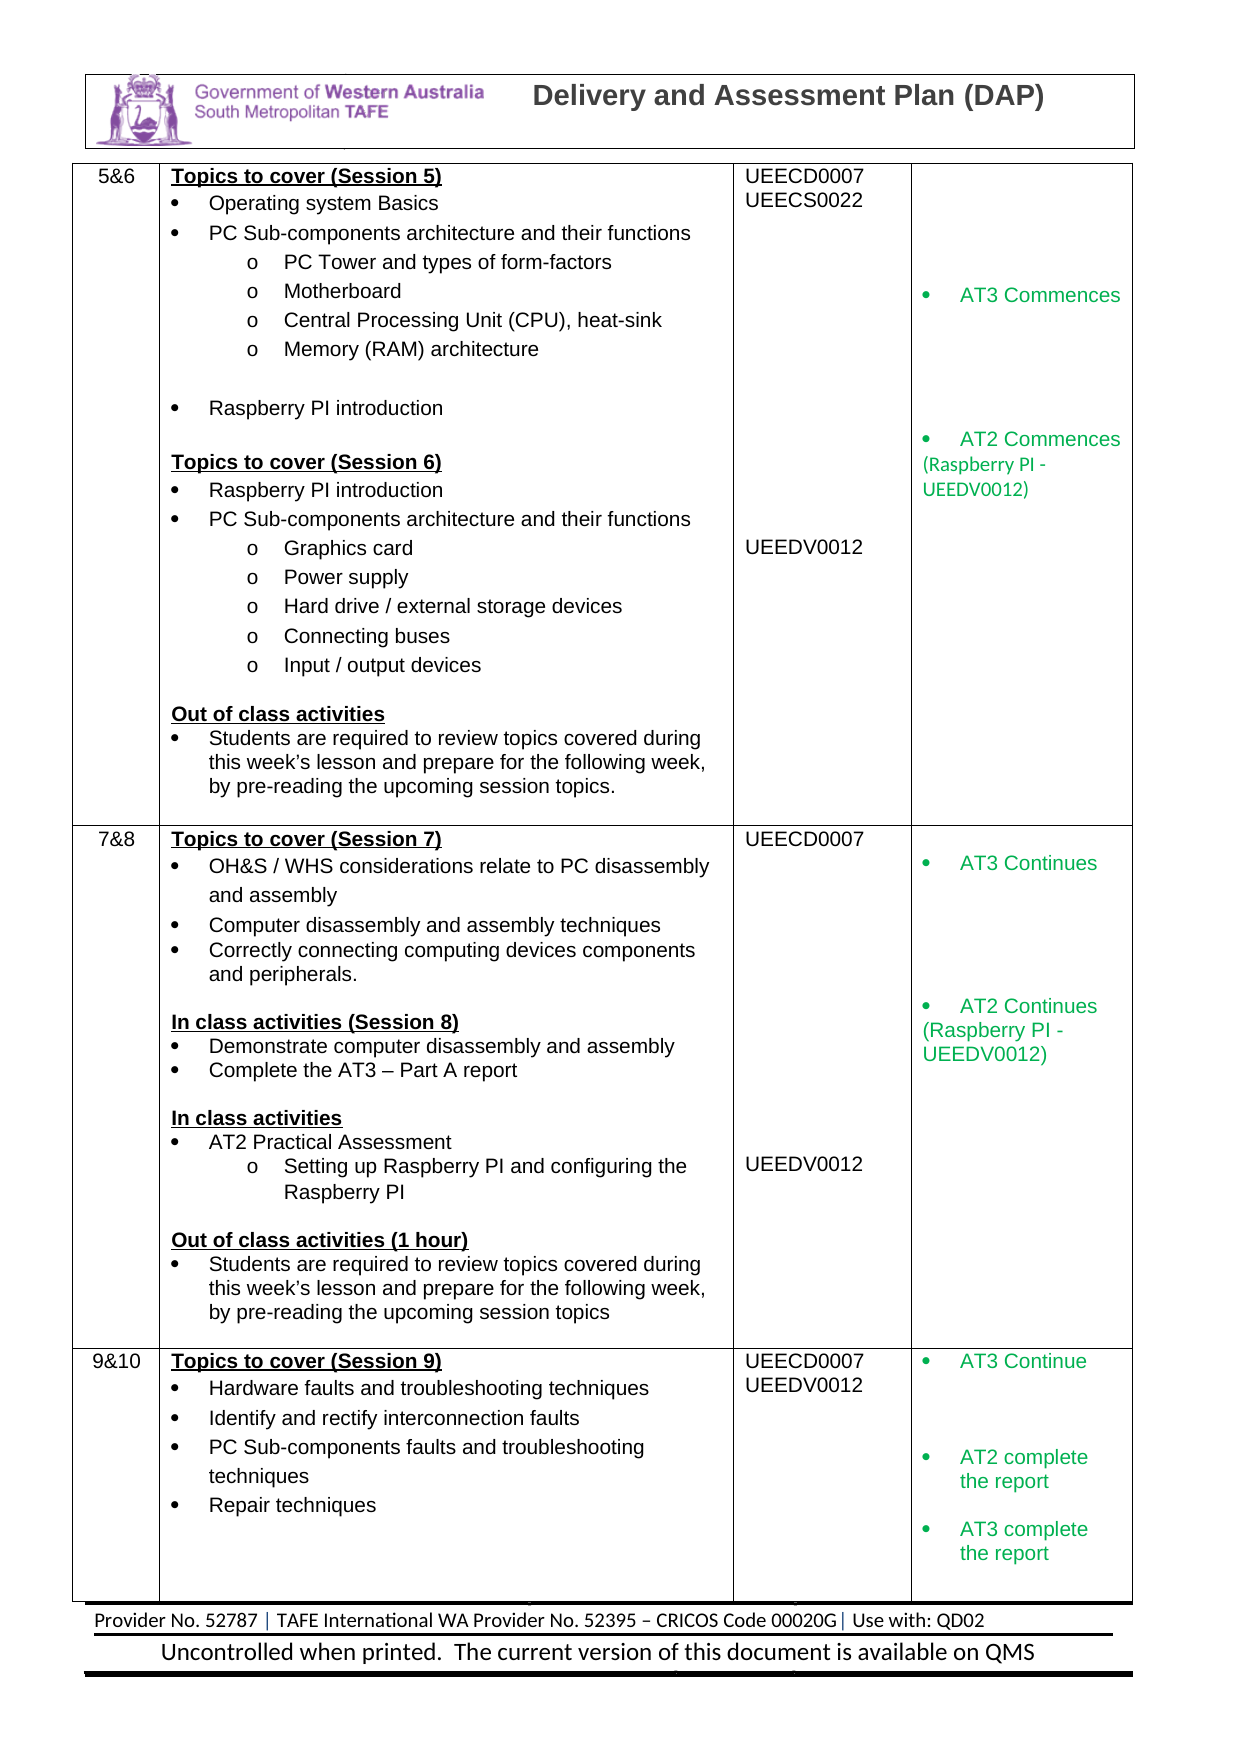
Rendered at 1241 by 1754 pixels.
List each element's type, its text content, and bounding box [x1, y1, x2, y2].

table_cell UEECD0007 UEECS0022 UEEDV0012 [734, 164, 911, 825]
picture [96, 74, 484, 146]
table_cell 7&8 [73, 826, 159, 1347]
table_cell AT3 Continues AT2 Continues (Raspberry PI - UEEDV0012) [912, 826, 1132, 1347]
table_cell 5&6 [73, 164, 159, 825]
table_cell AT3 Continue AT2 complete the report AT3 complete the report [912, 1349, 1132, 1601]
table_cell AT3 Commences AT2 Commences (Raspberry PI - UEEDV0012) [912, 164, 1132, 825]
table_cell UEECD0007 UEEDV0012 [734, 826, 911, 1347]
table_cell Topics to cover (Session 7) OH&S / WHS considerations relate to PC disassembly and assembly Computer disassembly and assembly techniques Correctly connecting computing devices components and peripherals. In class activities (Session 8) Demonstrate computer disassembly and assembly Complete the AT3 – Part A report In class activities AT2 Practical Assessment Setting up Raspberry PI and configuring the Raspberry PI Out of class activities (1 hour) Students are required to review topics covered during this week’s lesson and prepare for the following week, by pre-reading the upcoming session topics [160, 826, 733, 1347]
table_cell 9&10 [73, 1349, 159, 1601]
table_cell UEECD0007 UEEDV0012 [734, 1349, 911, 1601]
table_cell Topics to cover (Session 5) Operating system Basics PC Sub-components architecture and their functions PC Tower and types of form-factors Motherboard Central Processing Unit (CPU), heat-sink Memory (RAM) architecture Raspberry PI introduction Topics to cover (Session 6) Raspberry PI introduction PC Sub-components architecture and their functions Graphics card Power supply Hard drive / external storage devices Connecting buses Input / output devices Out of class activities Students are required to review topics covered during this week’s lesson and prepare for the following week, by pre-reading the upcoming session topics. [160, 164, 733, 825]
